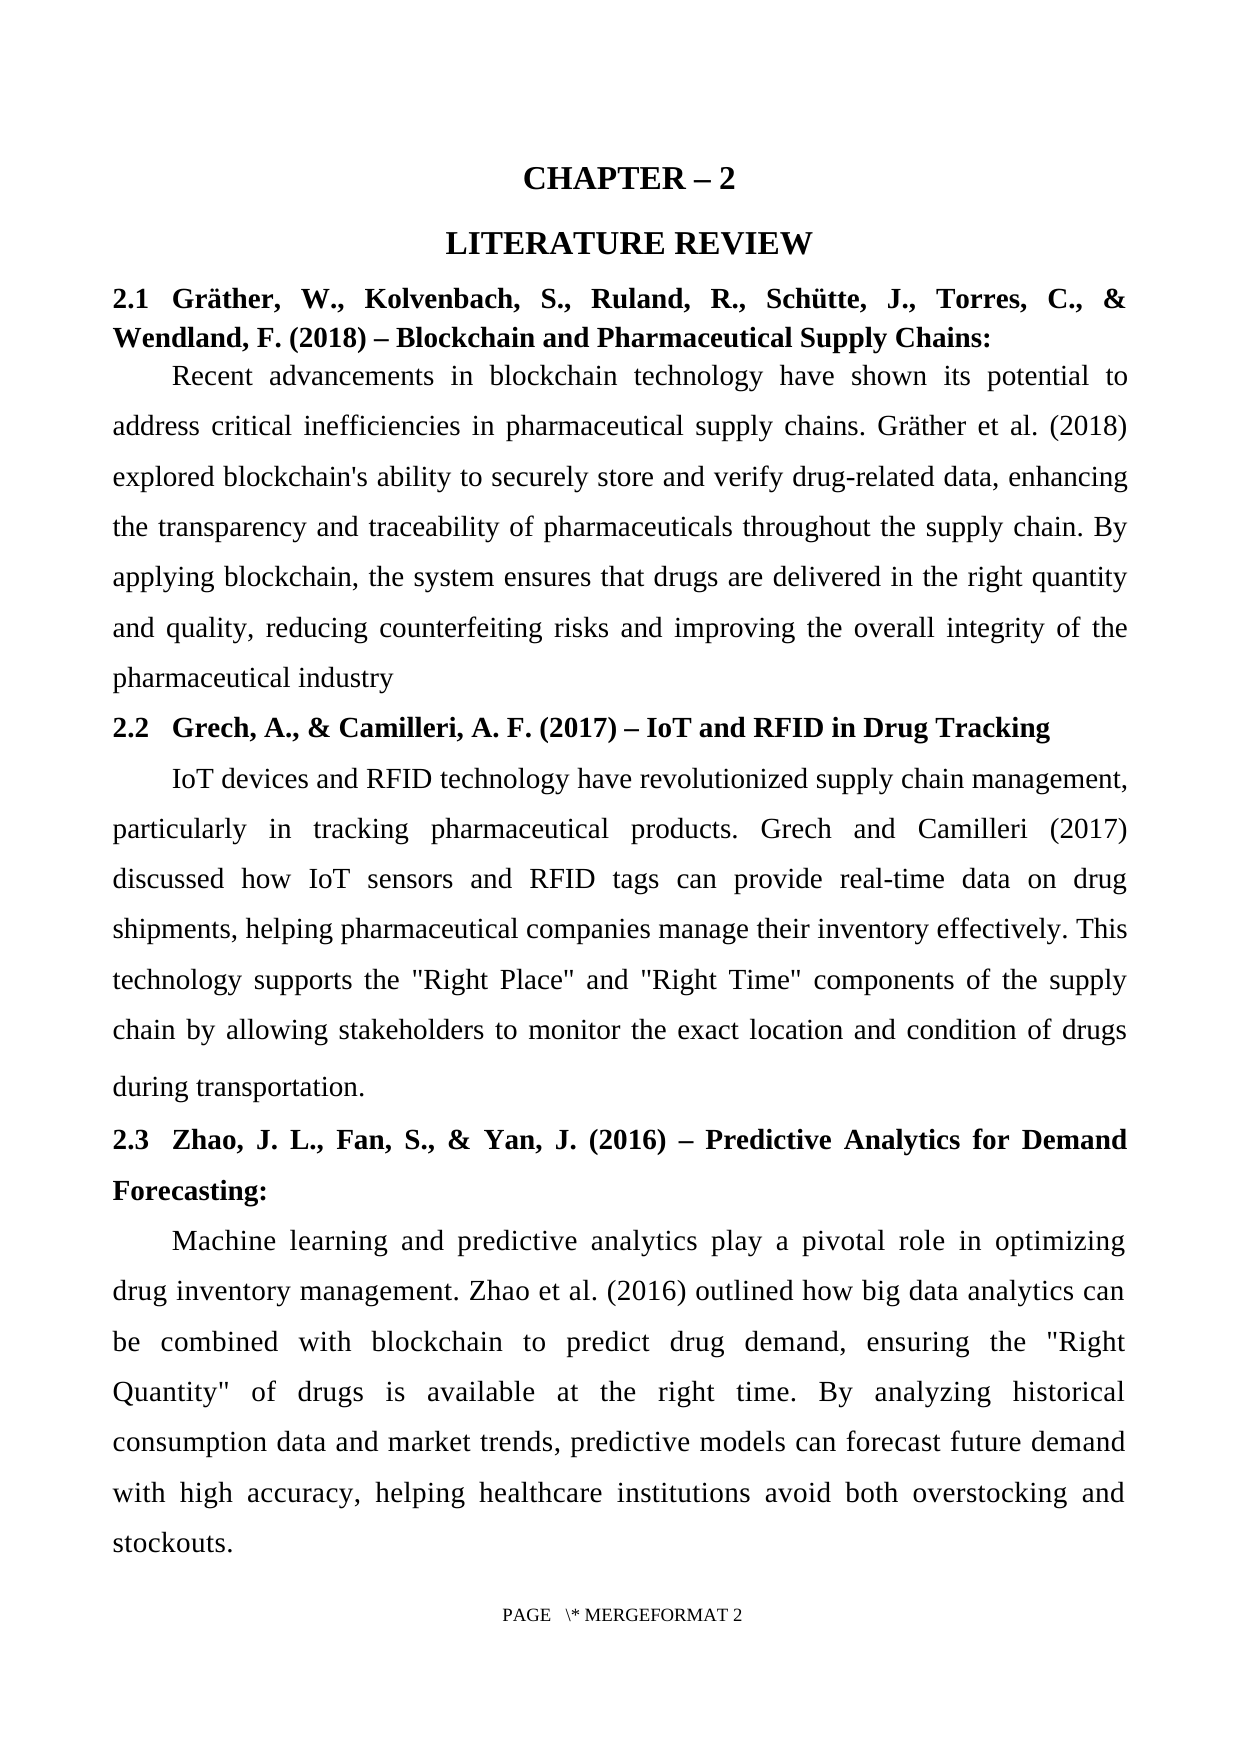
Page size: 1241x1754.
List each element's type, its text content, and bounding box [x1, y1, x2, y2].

subtitle Gräther, W., Kolvenbach, S., Ruland, R., Schütte, J., Torres, C., & Wendland, F. (2018) – Blockchain and Pharmaceutical Supply Chains: [112, 281, 1129, 353]
subtitle IoT devices and RFID technology have revolutionized supply chain management, particularly in tracking pharmaceutical products. Grech and Camilleri (2017) discussed how IoT sensors and RFID tags can provide real-time data on drug shipments, helping pharmaceutical companies manage their inventory effectively. This technology supports the "Right Place" and "Right Time" components of the supply chain by allowing stakeholders to monitor the exact location and condition of drugs during transportation. [112, 761, 1129, 1103]
subtitle LITERATURE REVIEW [24, 223, 1234, 262]
text Machine learning and predictive analytics play a pivotal role in optimizing drug inventory management. Zhao et al. (2016) outlined how big data analytics can be combined with blockchain to predict drug demand, ensuring the "Right Quantity" of drugs is available at the right time. By analyzing historical consumption data and market trends, predictive models can forecast future demand with high accuracy, helping healthcare institutions avoid both overstocking and stockouts. [112, 1223, 1128, 1559]
subtitle Zhao, J. L., Fan, S., & Yan, J. (2016) – Predictive Analytics for Demand Forecasting: [112, 1122, 1129, 1206]
subtitle CHAPTER – 2 [24, 158, 1234, 196]
subtitle Grech, A., & Camilleri, A. F. (2017) – IoT and RFID in Drug Tracking [112, 710, 1129, 744]
subtitle Recent advancements in blockchain technology have shown its potential to address critical inefficiencies in pharmaceutical supply chains. Gräther et al. (2018) explored blockchain's ability to securely store and verify drug-related data, enhancing the transparency and traceability of pharmaceuticals throughout the supply chain. By applying blockchain, the system ensures that drugs are delivered in the right quantity and quality, reducing counterfeiting risks and improving the overall integrity of the pharmaceutical industry [112, 358, 1129, 694]
